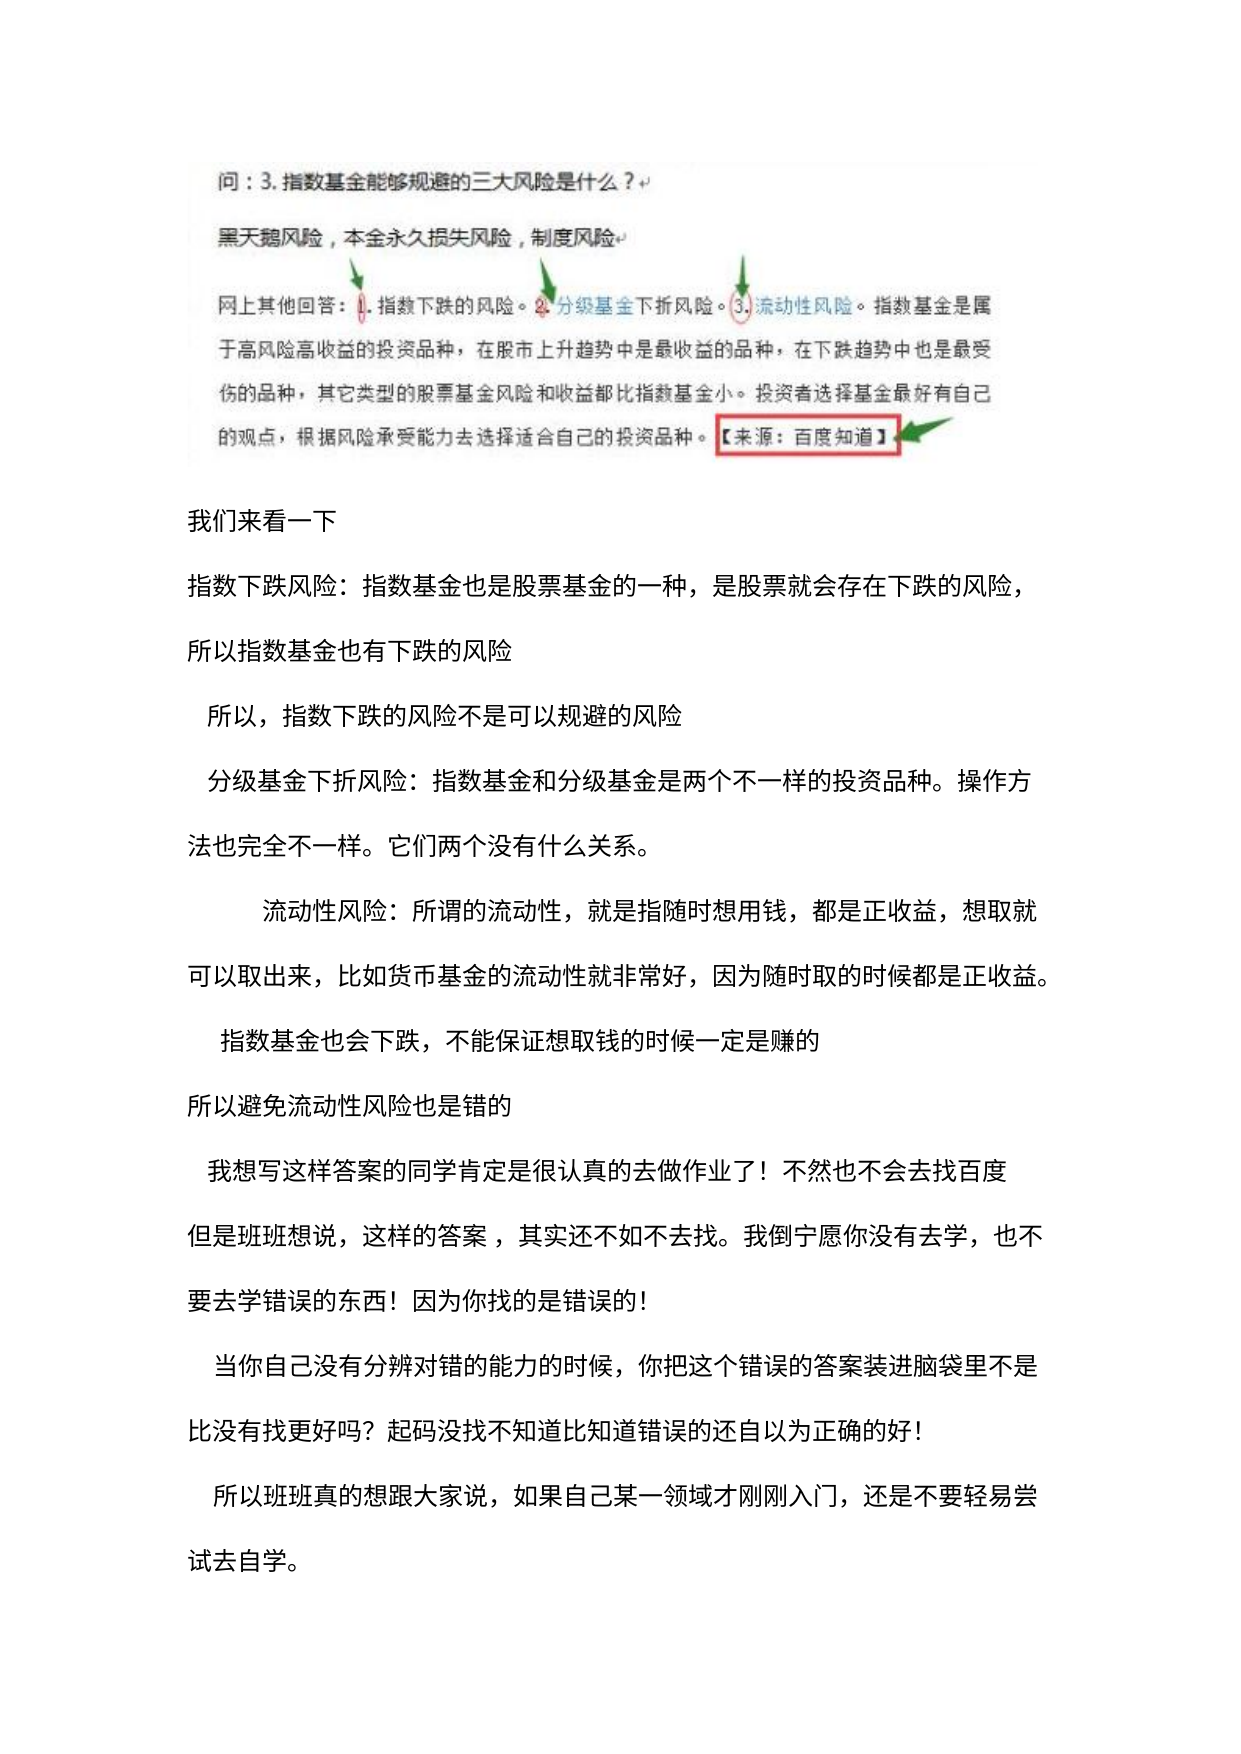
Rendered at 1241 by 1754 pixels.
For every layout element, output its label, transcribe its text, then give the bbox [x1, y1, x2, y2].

text 但是班班想说，这样的答案 ，其实还不如不去找。我倒宁愿你没有去学，也不要去学错误的东西！因为你找的是错误的！ 当你自己没有分辨对错的能力的时候，你把这个错误的答案装进脑袋里不是比没有找更好吗？起码没找不知道比知道错误的还自以为正确的好！ 所以班班真的想跟大家说，如果自己某一领域才刚刚入门，还是不要轻易尝试去自学。 [187, 1202, 1053, 1592]
text 流动性风险：所谓的流动性，就是指随时想用钱，都是正收益，想取就可以取出来，比如货币基金的流动性就非常好，因为随时取的时候都是正收益。 指数基金也会下跌，不能保证想取钱的时候一定是赚的 所以避免流动性风险也是错的 我想写这样答案的同学肯定是很认真的去做作业了！不然也不会去找百度 [187, 877, 1053, 1202]
text 我们来看一下 指数下跌风险：指数基金也是股票基金的一种，是股票就会存在下跌的风险，所以指数基金也有下跌的风险 所以，指数下跌的风险不是可以规避的风险 分级基金下折风险：指数基金和分级基金是两个不一样的投资品种。操作方法也完全不一样。它们两个没有什么关系。 [187, 487, 1053, 877]
picture [187, 162, 1044, 467]
